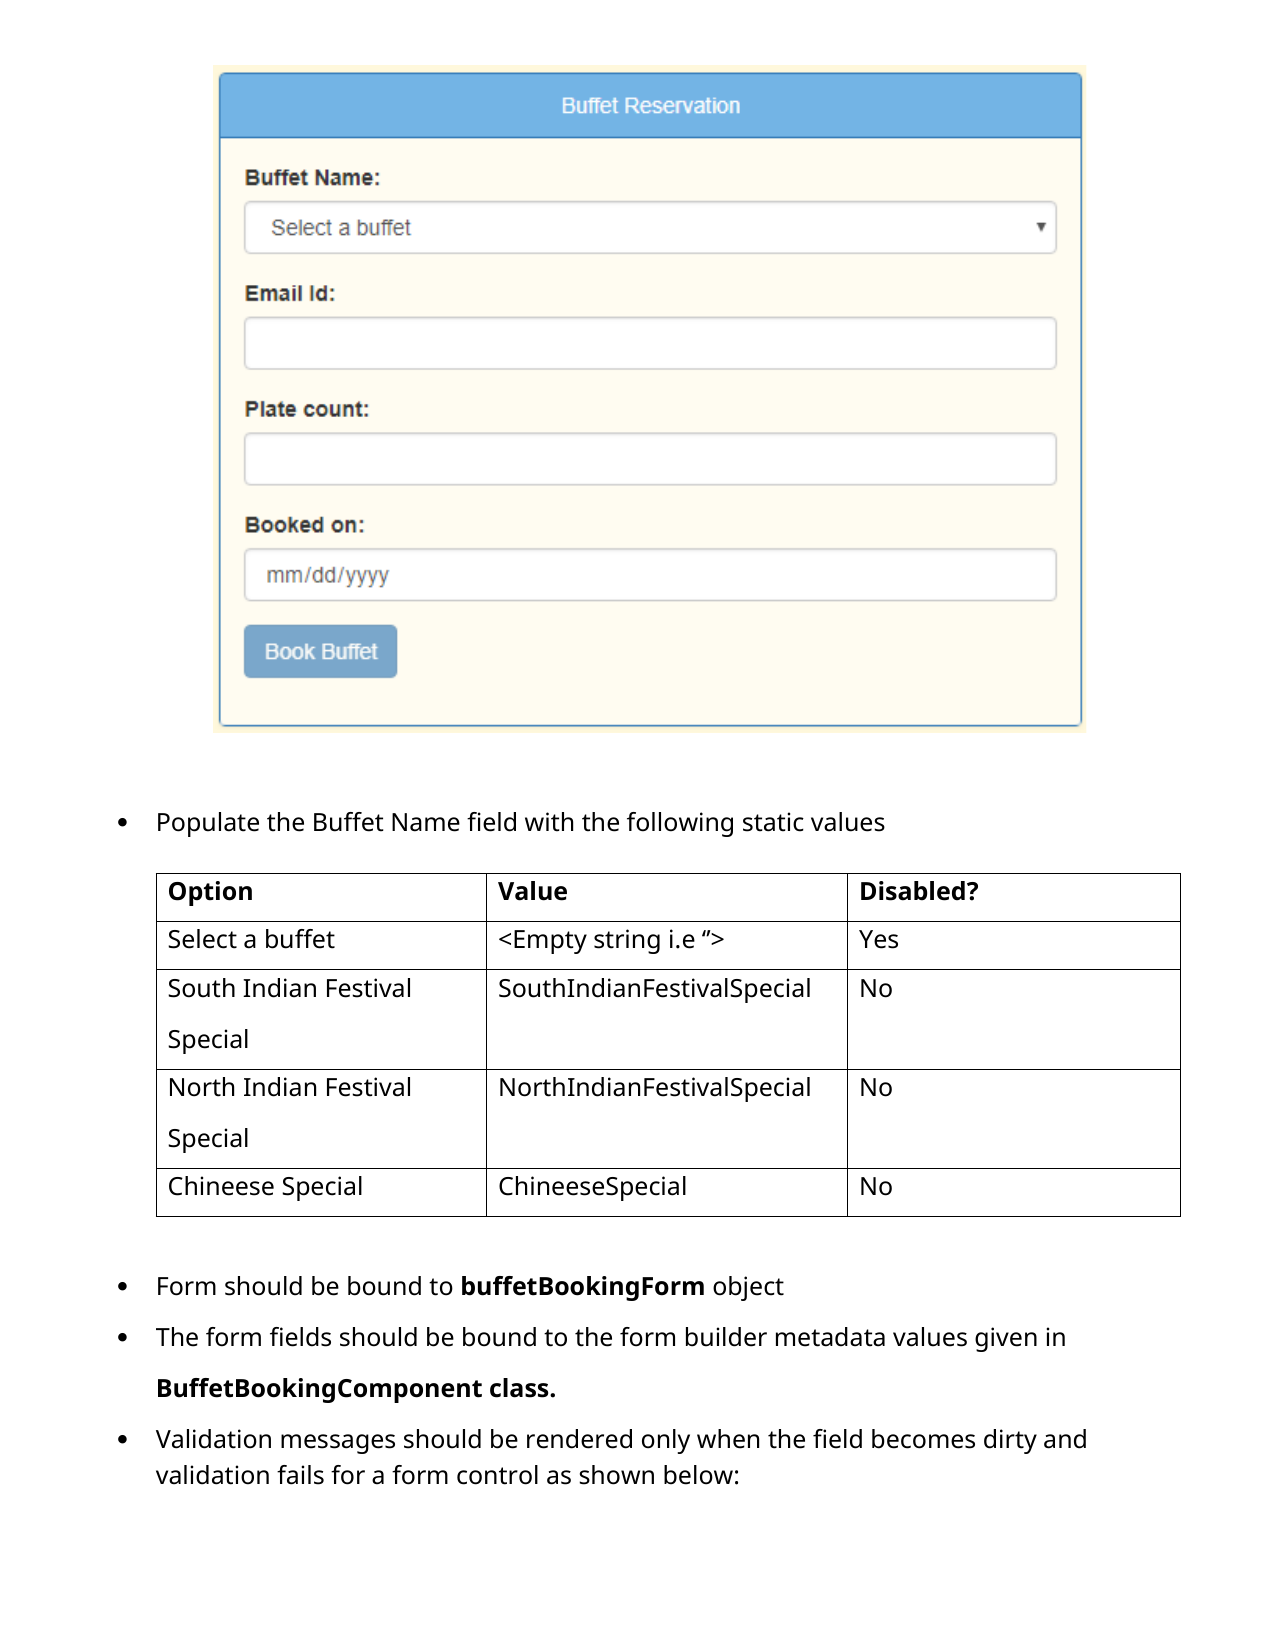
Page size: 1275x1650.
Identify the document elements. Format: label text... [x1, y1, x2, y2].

table_cell NorthIndianFestivalSpecial [487, 1070, 847, 1168]
table_header Disabled? [848, 874, 1180, 921]
table_cell Select a buffet [157, 922, 486, 969]
list Validation messages should be rendered only when the field becomes dirty and validation fails for a form control as shown below: [118, 1421, 1181, 1492]
table_cell <Empty string i.e ‘’> [487, 922, 847, 969]
table_header Option [157, 874, 486, 921]
table_cell No [848, 1070, 1180, 1168]
table_cell Yes [848, 922, 1180, 969]
table_cell SouthIndianFestivalSpecial [487, 970, 847, 1068]
table_header Value [487, 874, 847, 921]
list The form fields should be bound to the form builder metadata values given in BuffetBookingComponent class. [118, 1319, 1181, 1404]
table_cell No [848, 1169, 1180, 1216]
list Form should be bound to buffetBookingForm object [118, 1268, 1181, 1302]
table_cell Chineese Special [157, 1169, 486, 1216]
table_cell ChineeseSpecial [487, 1169, 847, 1216]
table_cell No [848, 970, 1180, 1068]
list Populate the Buffet Name field with the following static values [118, 805, 1181, 839]
table_cell South Indian Festival Special [157, 970, 486, 1068]
picture [213, 65, 1087, 733]
table_cell North Indian Festival Special [157, 1070, 486, 1168]
